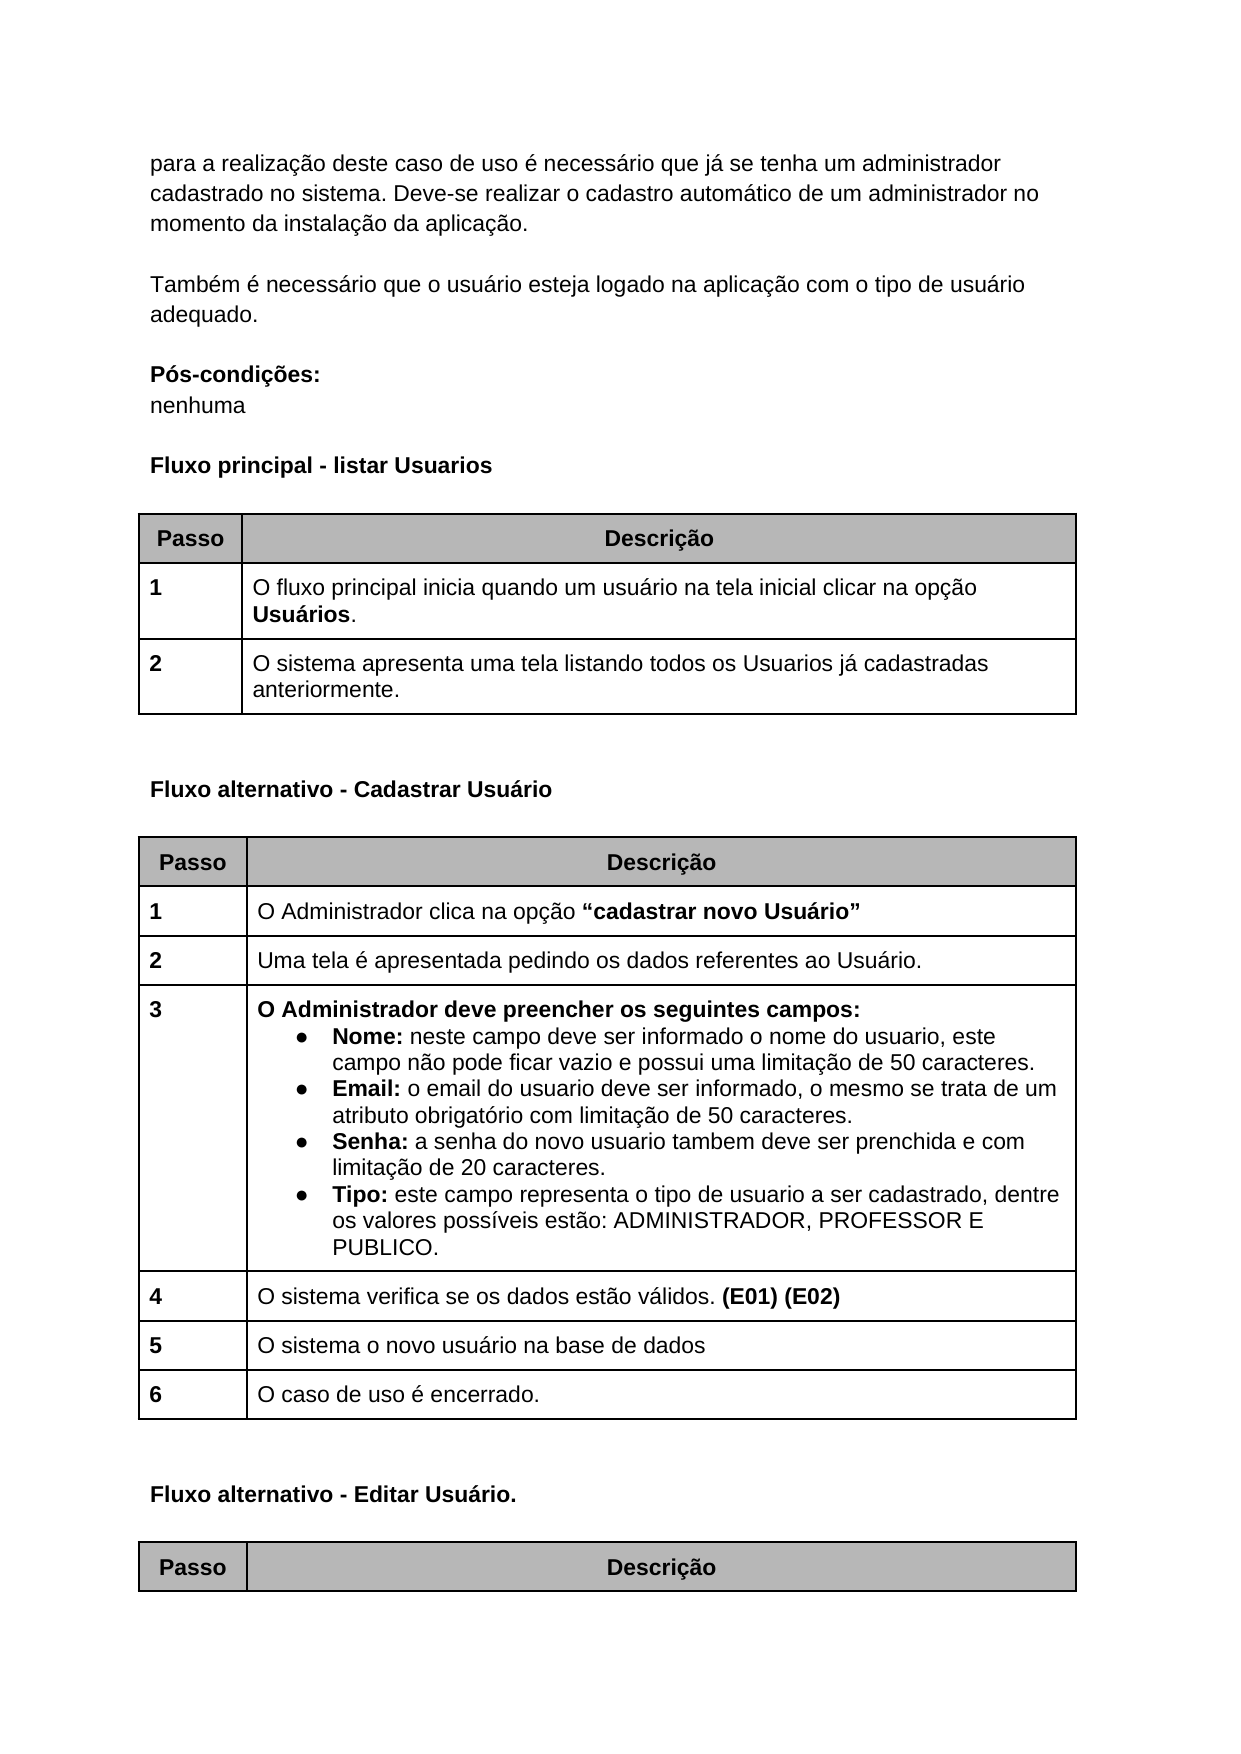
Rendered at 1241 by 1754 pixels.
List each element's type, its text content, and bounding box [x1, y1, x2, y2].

text nenhuma [150, 392, 1090, 418]
table_header Passo [140, 1543, 246, 1590]
table_cell O sistema apresenta uma tela listando todos os Usuarios já cadastradas anteriormente. [243, 640, 1075, 713]
table_cell O Administrador deve preencher os seguintes campos: Nome: neste campo deve ser informado o nome do usuario, este campo não pode ficar vazio e possui uma limitação de 50 caracteres. Email: o email do usuario deve ser informado, o mesmo se trata de um atributo obrigatório com limitação de 50 caracteres. Senha: a senha do novo usuario tambem deve ser prenchida e com limitação de 20 caracteres. Tipo: este campo representa o tipo de usuario a ser cadastrado, dentre os valores possíveis estão: ADMINISTRADOR, PROFESSOR E PUBLICO. [248, 986, 1075, 1270]
text Fluxo principal - listar Usuarios [150, 452, 1090, 478]
table_cell 2 [140, 937, 246, 984]
text para a realização deste caso de uso é necessário que já se tenha um administrador cadastrado no sistema. Deve-se realizar o cadastro automático de um administrador no momento da instalação da aplicação. [150, 150, 1090, 237]
table_cell O fluxo principal inicia quando um usuário na tela inicial clicar na opção Usuários. [243, 564, 1075, 637]
table_cell 1 [140, 887, 246, 934]
table_cell O sistema o novo usuário na base de dados [248, 1322, 1075, 1369]
text Fluxo alternativo - Editar Usuário. [150, 1481, 1090, 1507]
table_header Descrição [248, 1543, 1075, 1590]
table_cell Uma tela é apresentada pedindo os dados referentes ao Usuário. [248, 937, 1075, 984]
table_cell O sistema verifica se os dados estão válidos. (E01) (E02) [248, 1272, 1075, 1319]
text Fluxo alternativo - Cadastrar Usuário [150, 776, 1090, 802]
table_cell 3 [140, 986, 246, 1270]
table_cell O caso de uso é encerrado. [248, 1371, 1075, 1418]
text Também é necessário que o usuário esteja logado na aplicação com o tipo de usuário adequado. [150, 271, 1090, 327]
table_cell O Administrador clica na opção “cadastrar novo Usuário” [248, 887, 1075, 934]
table_cell 2 [140, 640, 241, 713]
table_cell 1 [140, 564, 241, 637]
text Pós-condições: [150, 361, 1090, 388]
table_header Passo [140, 838, 246, 885]
table_cell 4 [140, 1272, 246, 1319]
table_header Passo [140, 515, 241, 562]
table_header Descrição [248, 838, 1075, 885]
table_cell 5 [140, 1322, 246, 1369]
table_header Descrição [243, 515, 1075, 562]
table_cell 6 [140, 1371, 246, 1418]
